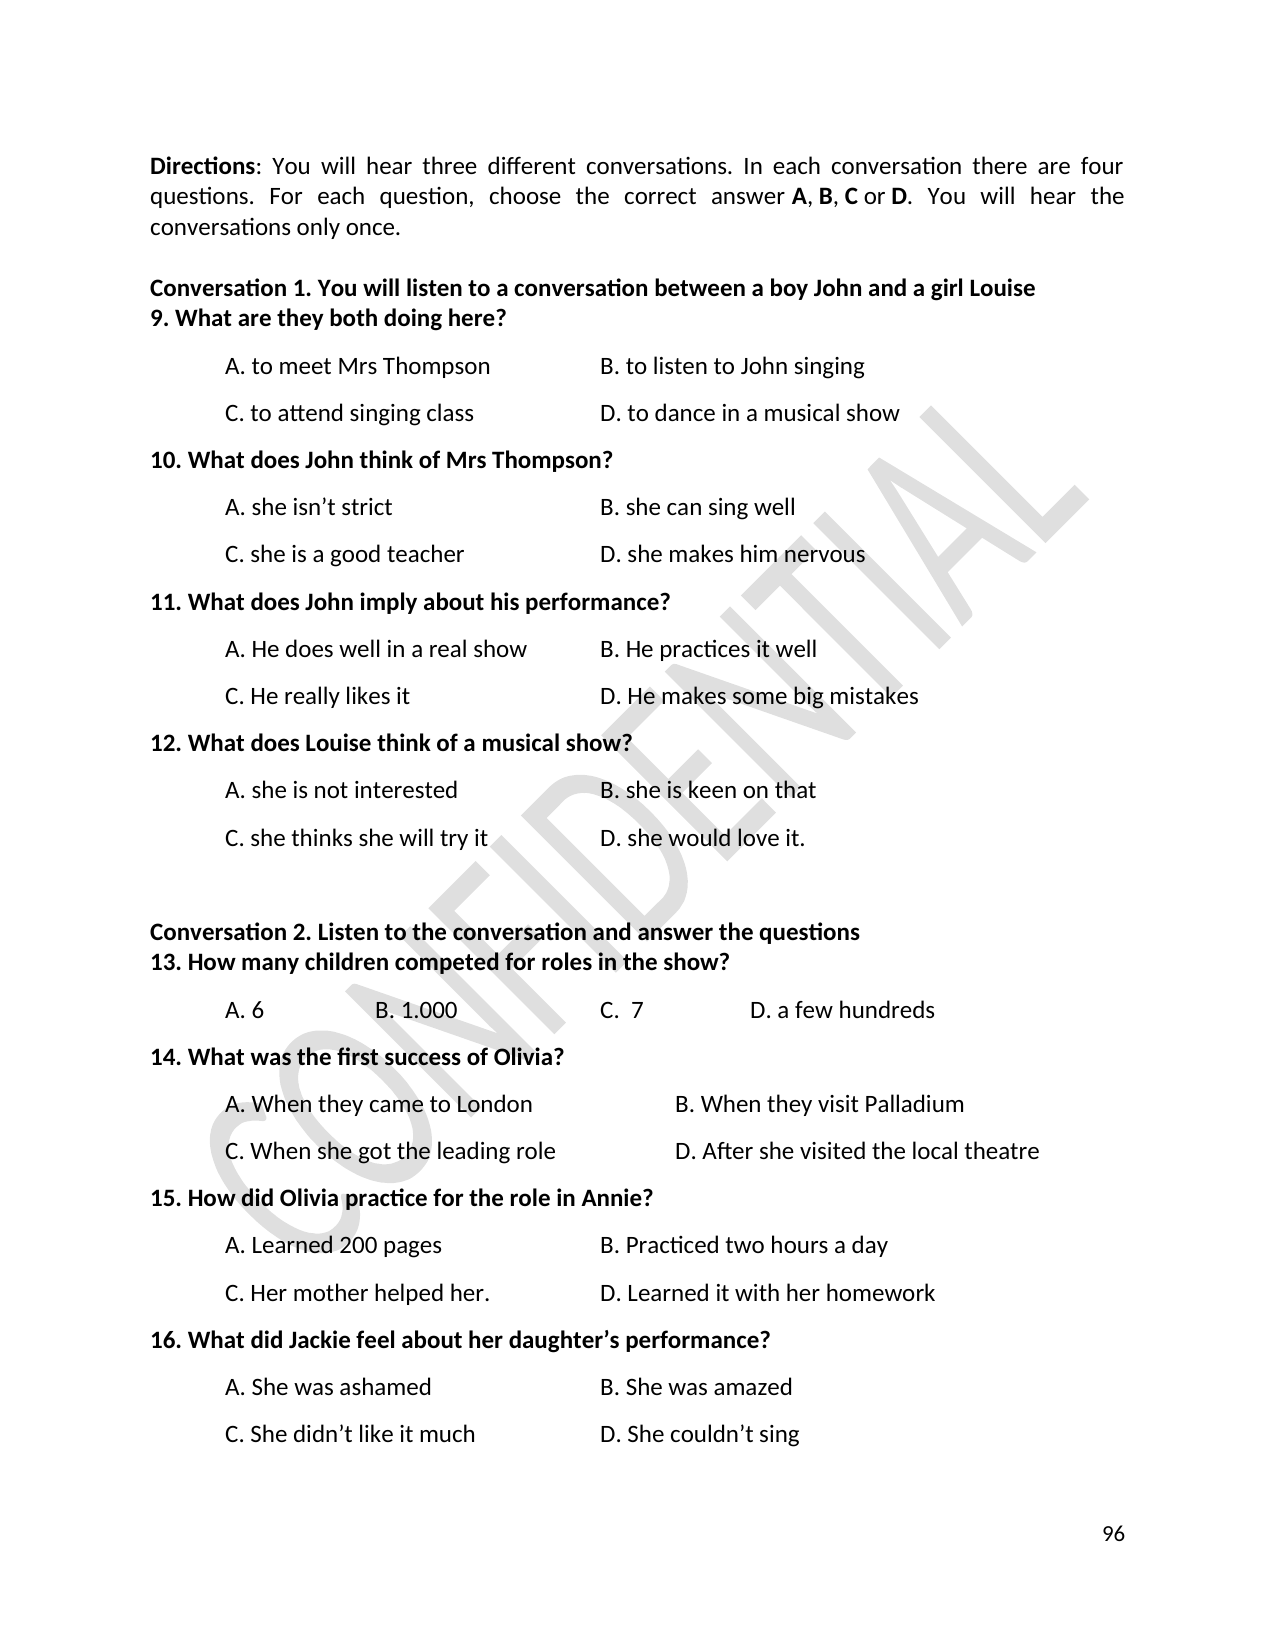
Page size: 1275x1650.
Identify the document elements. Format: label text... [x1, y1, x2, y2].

text C. Her mother helped her. D. Learned it with her homework [150, 1277, 1125, 1307]
text 13. How many children competed for roles in the show? [150, 947, 1125, 977]
text Conversation 1. You will listen to a conversation between a boy John and a girl Louise [150, 272, 1125, 303]
text 11. What does John imply about his performance? [150, 586, 1125, 616]
text A. to meet Mrs Thompson B. to listen to John singing [150, 350, 1125, 380]
text 10. What does John think of Mrs Thompson? [150, 444, 1125, 475]
text A. He does well in a real show B. He practices it well [150, 633, 1125, 663]
text A. she isn’t strict B. she can sing well [150, 491, 1125, 522]
text C. to attend singing class D. to dance in a musical show [150, 397, 1125, 427]
text A. 6 B. 1.000 C. 7 D. a few hundreds [150, 994, 1125, 1024]
text 15. How did Olivia practice for the role in Annie? [150, 1182, 1125, 1213]
text C. When she got the leading role D. After she visited the local theatre [150, 1135, 1125, 1166]
text A. She was ashamed B. She was amazed [150, 1371, 1125, 1402]
text Conversation 2. Listen to the conversation and answer the questions [150, 916, 1125, 947]
text 9. What are they both doing here? [150, 303, 1125, 333]
text C. she is a good teacher D. she makes him nervous [150, 538, 1125, 569]
text A. she is not interested B. she is keen on that [150, 774, 1125, 805]
text A. When they came to London B. When they visit Palladium [150, 1088, 1125, 1119]
text Directions: You will hear three different conversations. In each conversation there are four questions. For each question, choose the correct answer A, B, C or D. You will hear the conversations only once. [401, 181, 1125, 242]
text C. She didn’t like it much D. She couldn’t sing [150, 1418, 1125, 1449]
text 16. What did Jackie feel about her daughter’s performance? [150, 1324, 1125, 1354]
text C. she thinks she will try it D. she would love it. [150, 822, 1125, 852]
text 12. What does Louise think of a musical show? [150, 727, 1125, 758]
text A. Learned 200 pages B. Practiced two hours a day [150, 1230, 1125, 1260]
text 14. What was the first success of Olivia? [150, 1041, 1125, 1071]
text C. He really likes it D. He makes some big mistakes [150, 680, 1125, 711]
